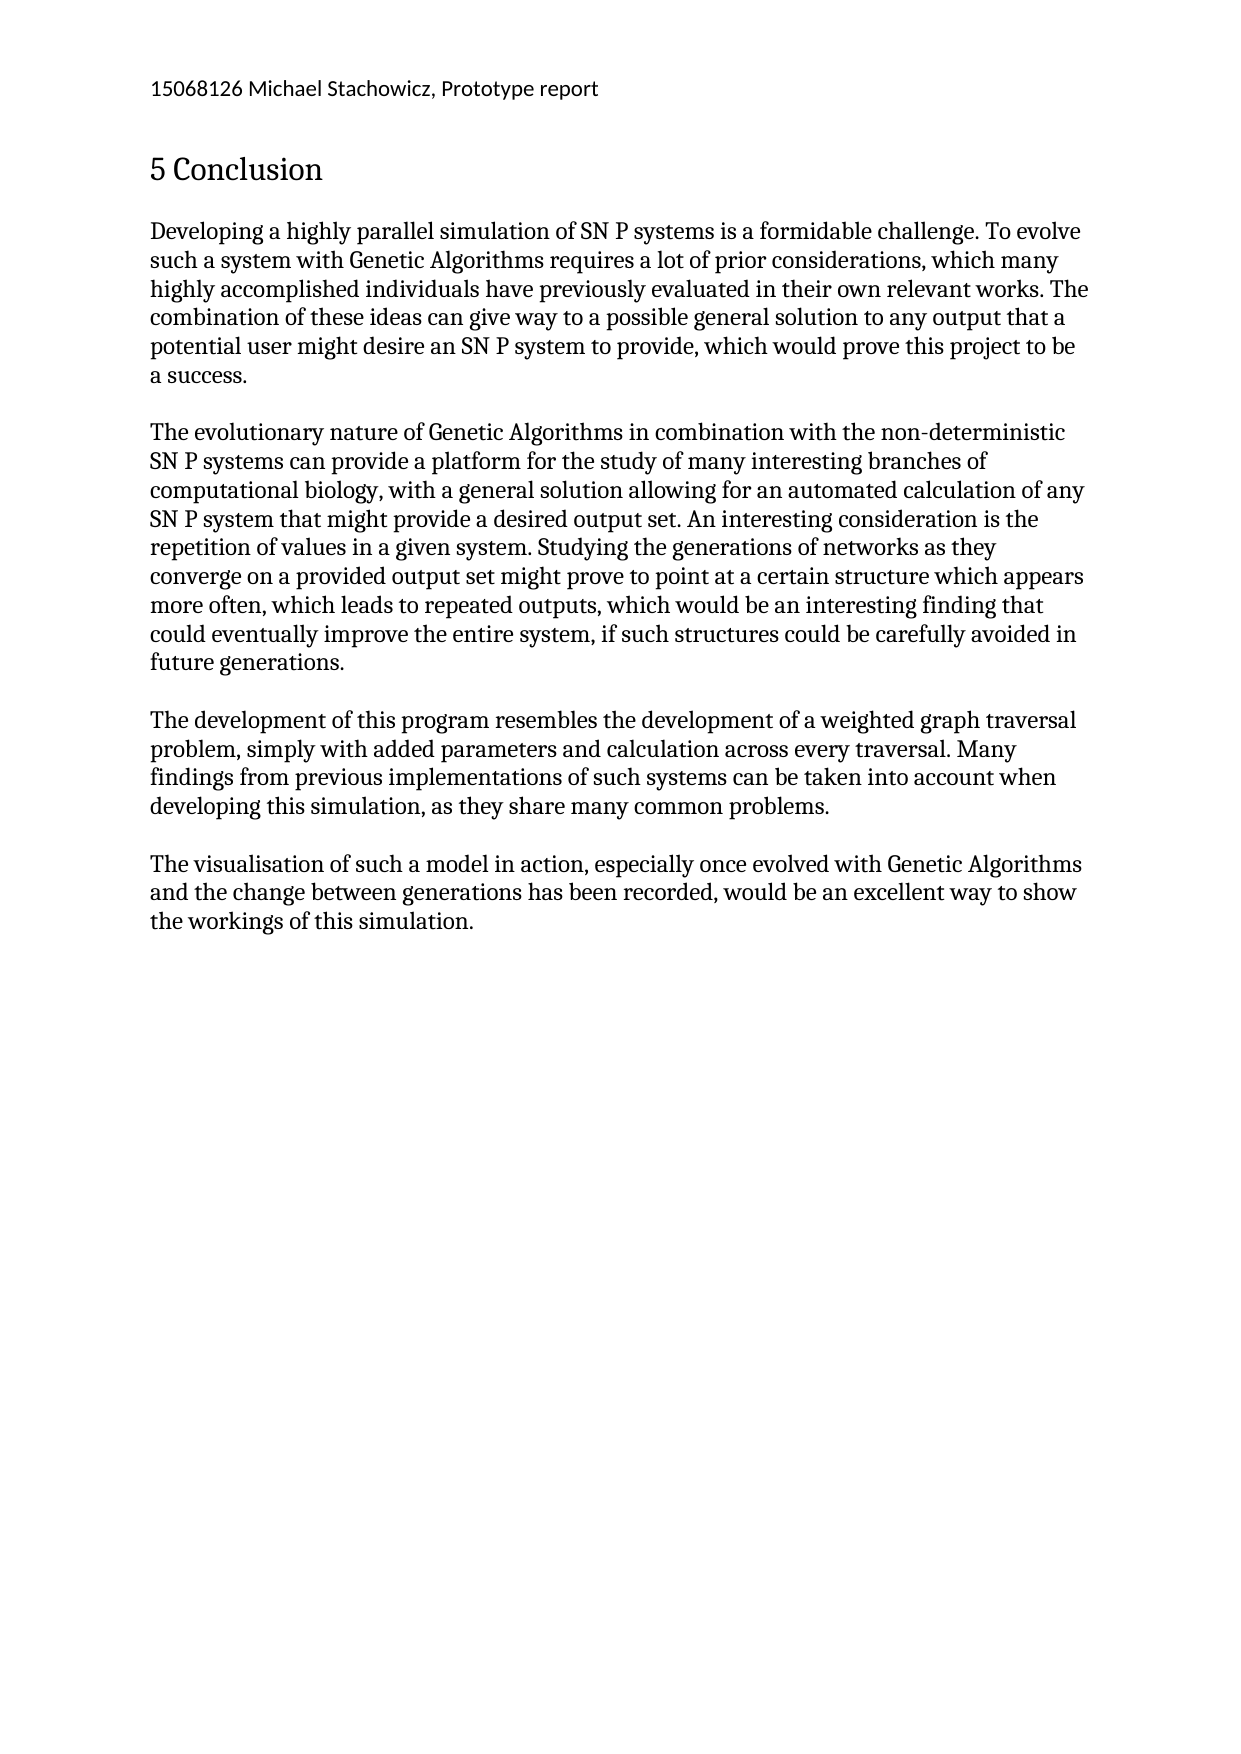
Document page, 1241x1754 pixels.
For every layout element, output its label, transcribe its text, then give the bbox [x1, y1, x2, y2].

text The development of this program resembles the development of a weighted graph traversal problem, simply with added parameters and calculation across every traversal. Many findings from previous implementations of such systems can be taken into account when developing this simulation, as they share many common problems. [150, 706, 1090, 821]
text The visualisation of such a model in action, especially once evolved with Genetic Algorithms and the change between generations has been recorded, would be an excellent way to show the workings of this simulation. [150, 849, 1090, 936]
text 5 Conclusion [150, 150, 1090, 188]
text Developing a highly parallel simulation of SN P systems is a formidable challenge. To evolve such a system with Genetic Algorithms requires a lot of prior considerations, which many highly accomplished individuals have previously evaluated in their own relevant works. The combination of these ideas can give way to a possible general solution to any output that a potential user might desire an SN P system to provide, which would prove this project to be a success. [150, 217, 1090, 389]
text The evolutionary nature of Genetic Algorithms in combination with the non-deterministic SN P systems can provide a platform for the study of many interesting branches of computational biology, with a general solution allowing for an automated calculation of any SN P system that might provide a desired output set. An interesting consideration is the repetition of values in a given system. Studying the generations of networks as they converge on a provided output set might prove to point at a certain structure which appears more often, which leads to repeated outputs, which would be an interesting finding that could eventually improve the entire system, if such structures could be carefully avoided in future generations. [150, 418, 1090, 677]
